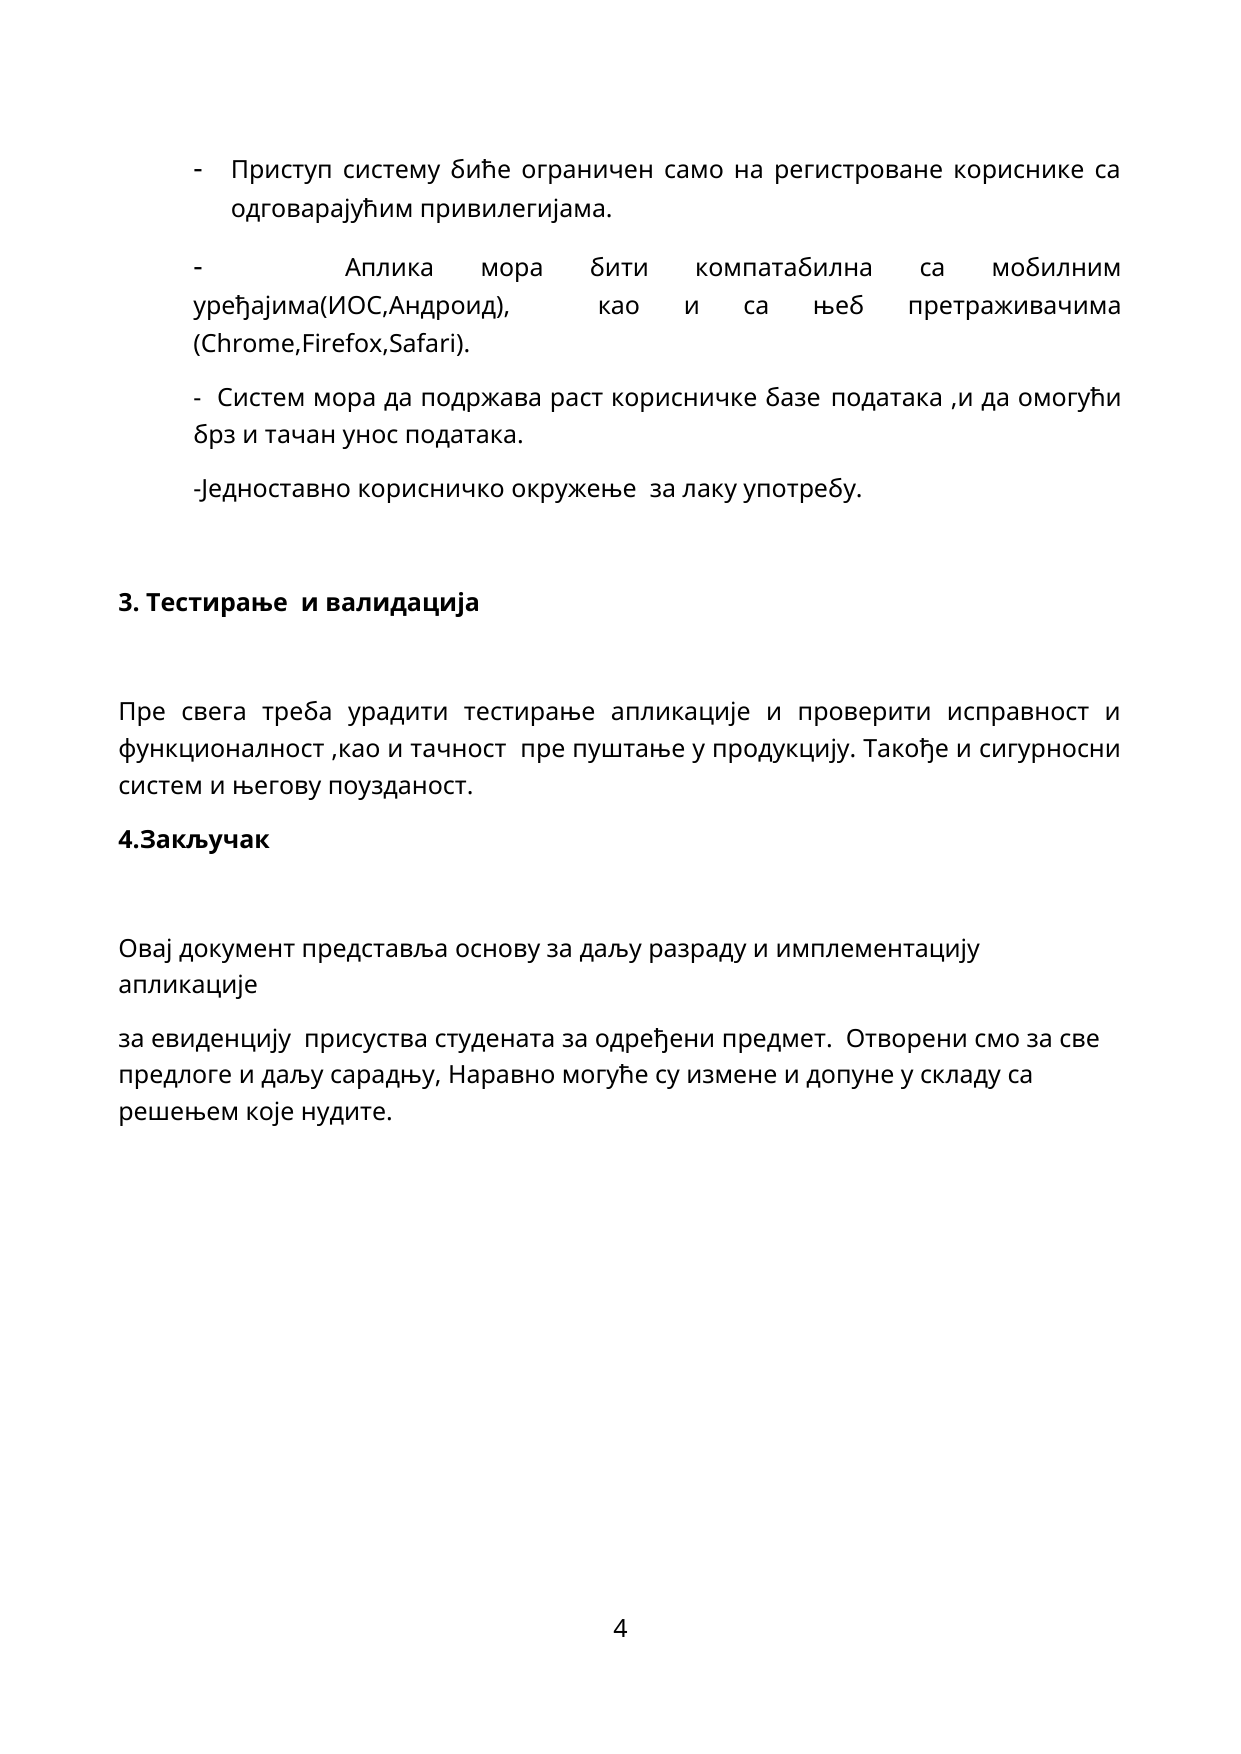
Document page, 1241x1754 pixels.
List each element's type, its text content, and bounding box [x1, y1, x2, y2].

list Приступ систему биће ограничен само на регистроване кориснике са одговарајућим привилегијама. [193, 148, 1122, 225]
text 4.Закључак [118, 822, 1122, 856]
text Овај документ представља основу за даљу разраду и имплементацију апликације [118, 930, 1122, 1001]
text Пре свега треба урадити тестирање апликације и проверити исправност и функционалност ,као и тачност пре пуштање у продукцију. Такође и сигурносни систем и његову поузданост. [118, 693, 1122, 802]
text - Аплика мора бити компатабилна са мобилним уређајима(ИОС,Андроид), као и са њеб претраживачима (Chrome,Firefox,Safari). [193, 245, 1122, 359]
text 3. Тестирање и валидација [118, 585, 1122, 619]
text за евиденцију присуства студената за одређени предмет. Отворени смо за све предлоге и даљу сарадњу, Наравно могуће су измене и допуне у складу са решењем које нудите. [118, 1020, 1122, 1128]
text -Једноставно корисничко окружење за лаку употребу. [193, 471, 1122, 505]
text - Систем мора да подржава раст корисничке базе података ,и да омогући брз и тачан унос података. [193, 379, 1122, 451]
